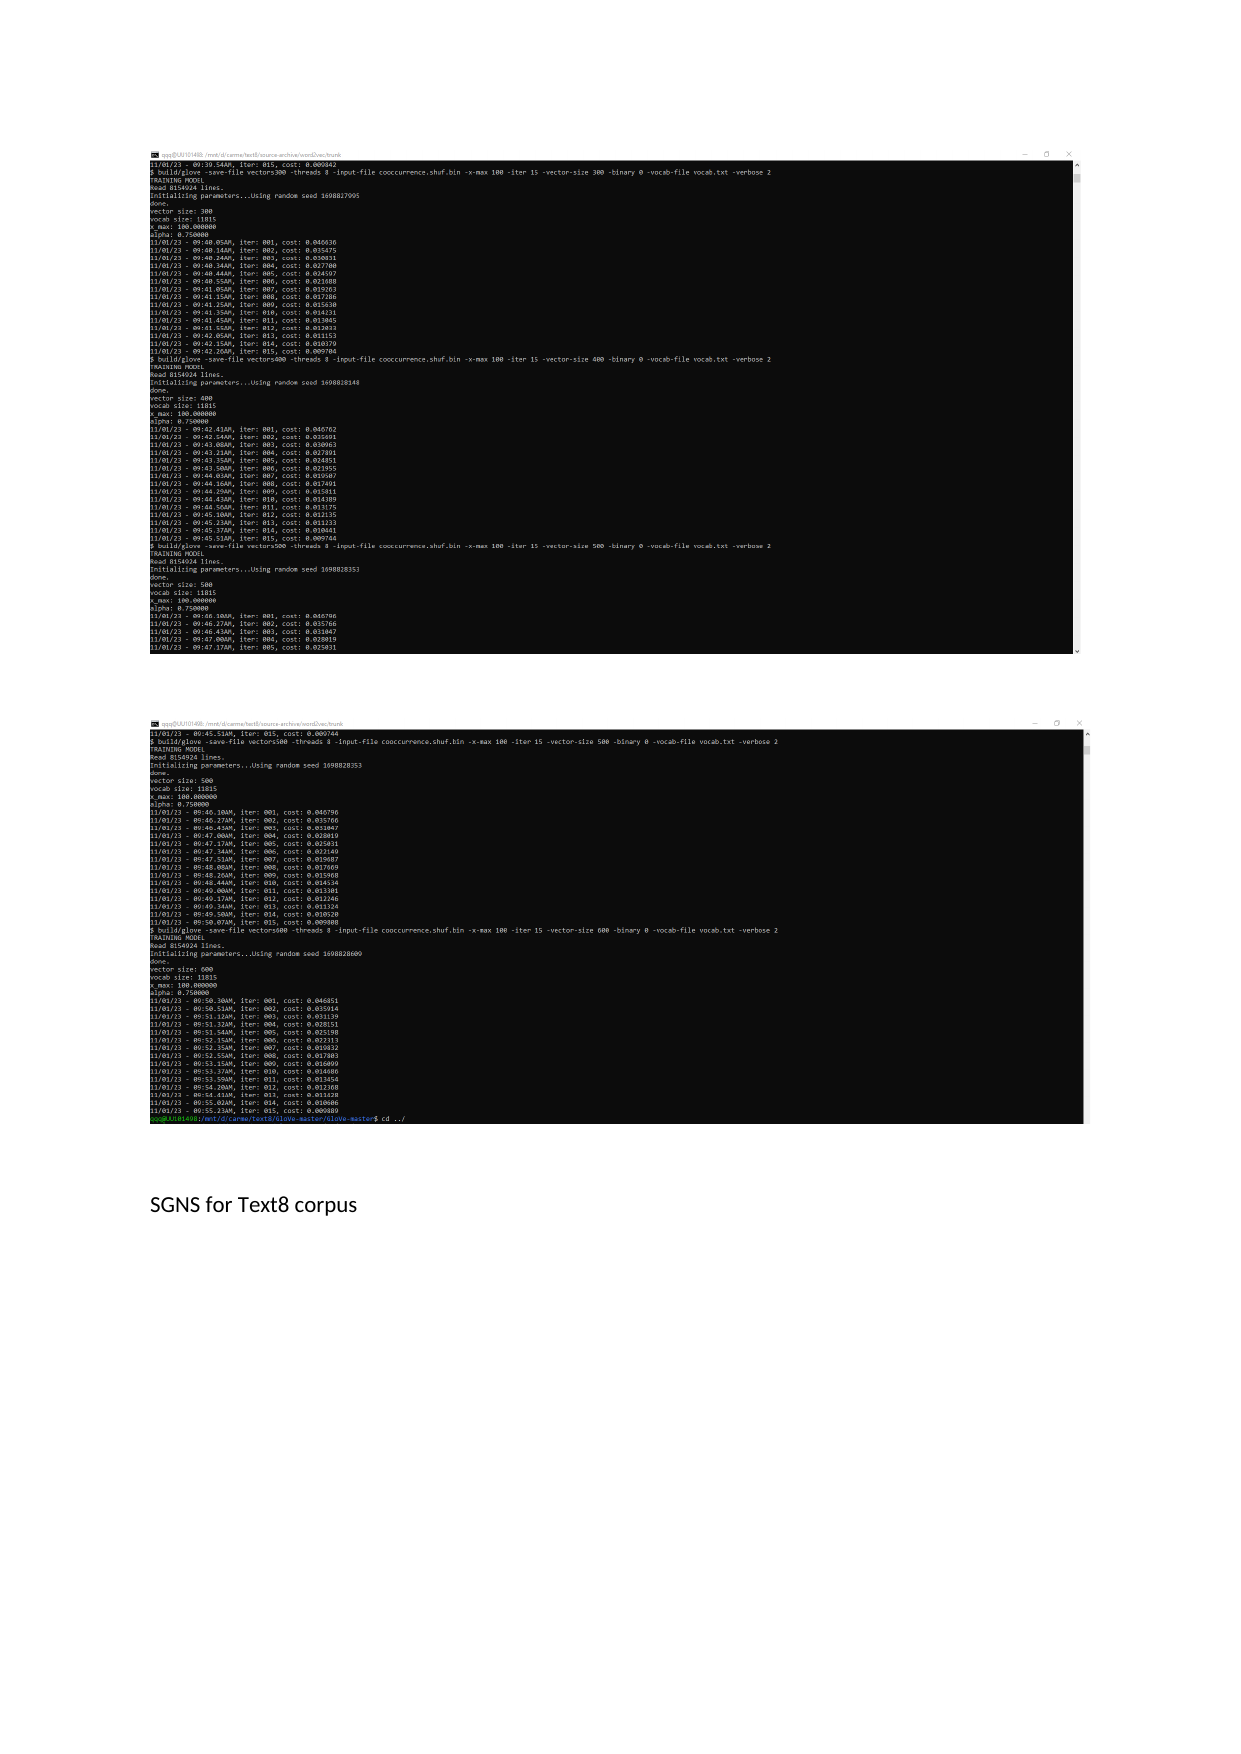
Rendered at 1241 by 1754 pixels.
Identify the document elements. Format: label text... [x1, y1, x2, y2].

text SGNS for Text8 corpus [150, 1190, 1090, 1218]
picture [150, 150, 1081, 654]
picture [150, 718, 1091, 1124]
